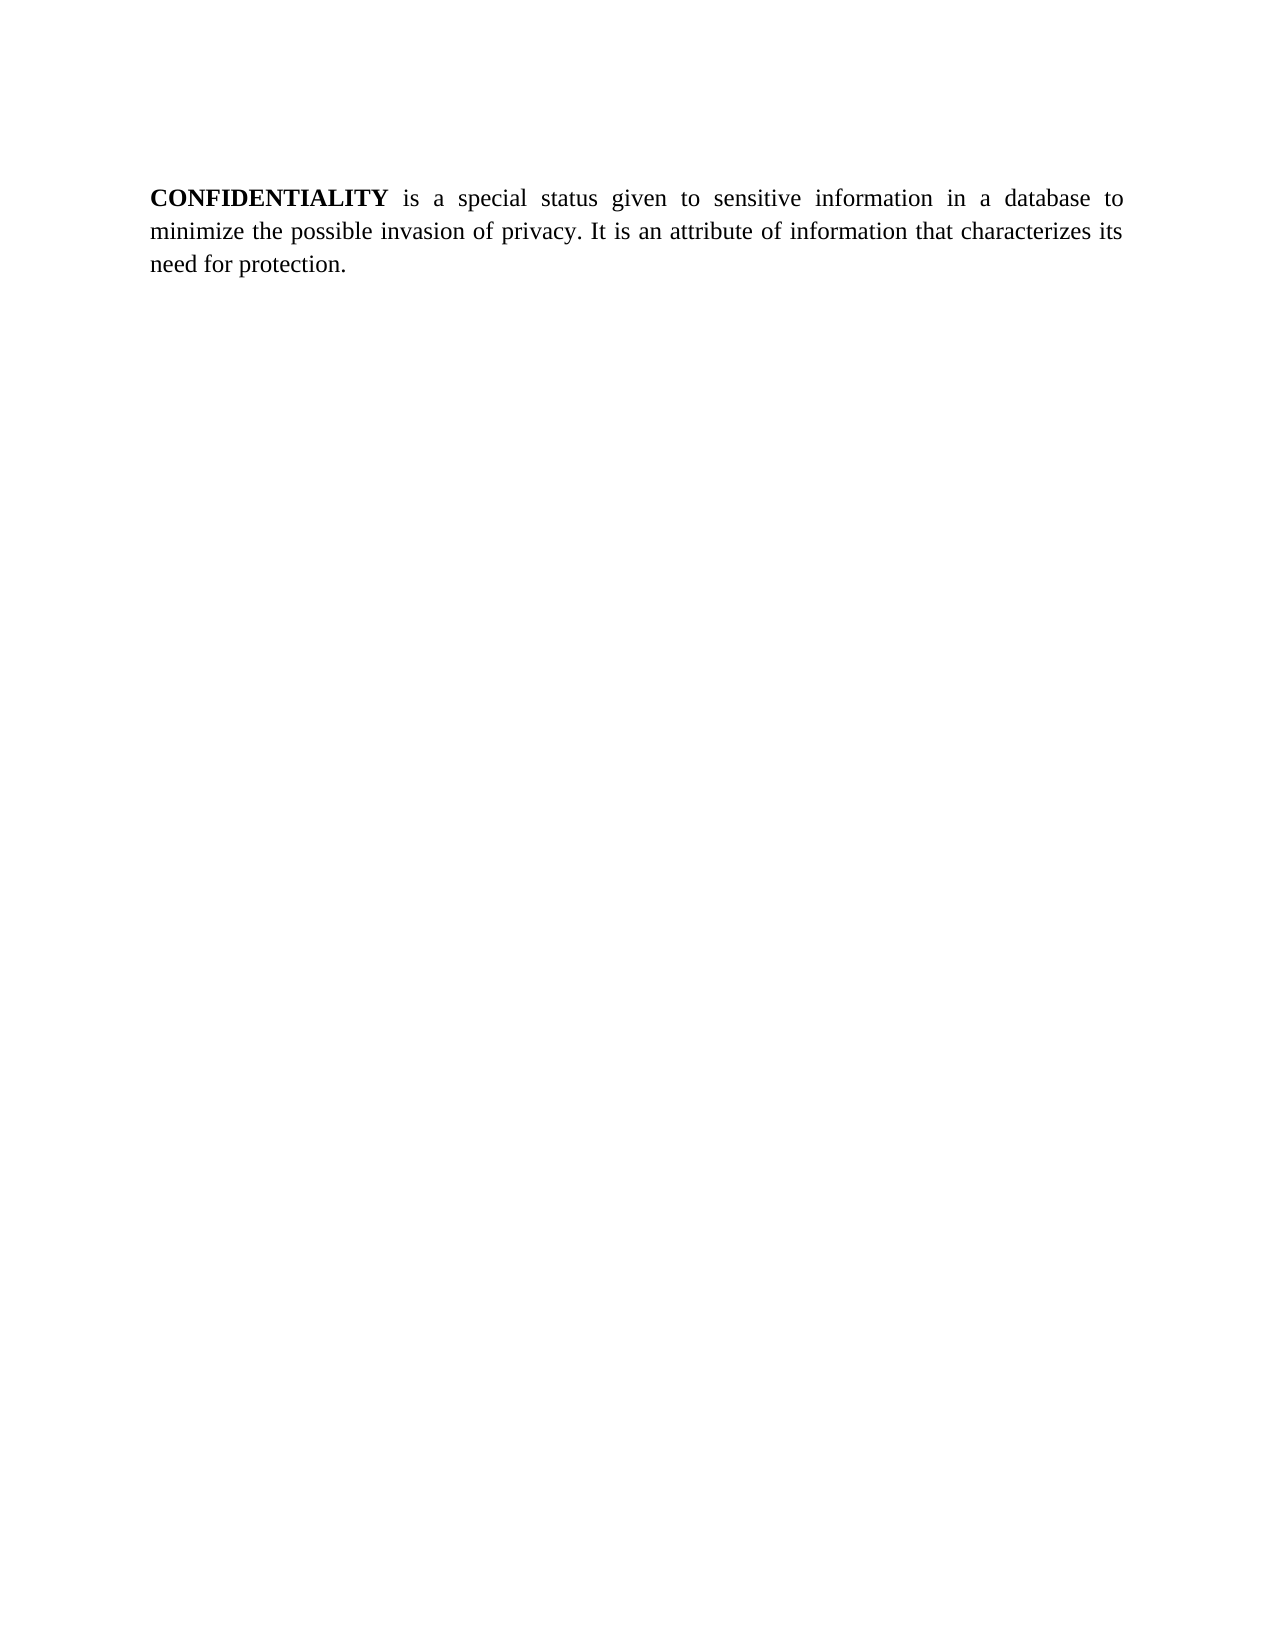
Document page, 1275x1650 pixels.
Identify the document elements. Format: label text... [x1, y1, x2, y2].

text CONFIDENTIALITY is a special status given to sensitive information in a database to minimize the possible invasion of privacy. It is an attribute of information that characterizes its need for protection. [150, 183, 1125, 278]
